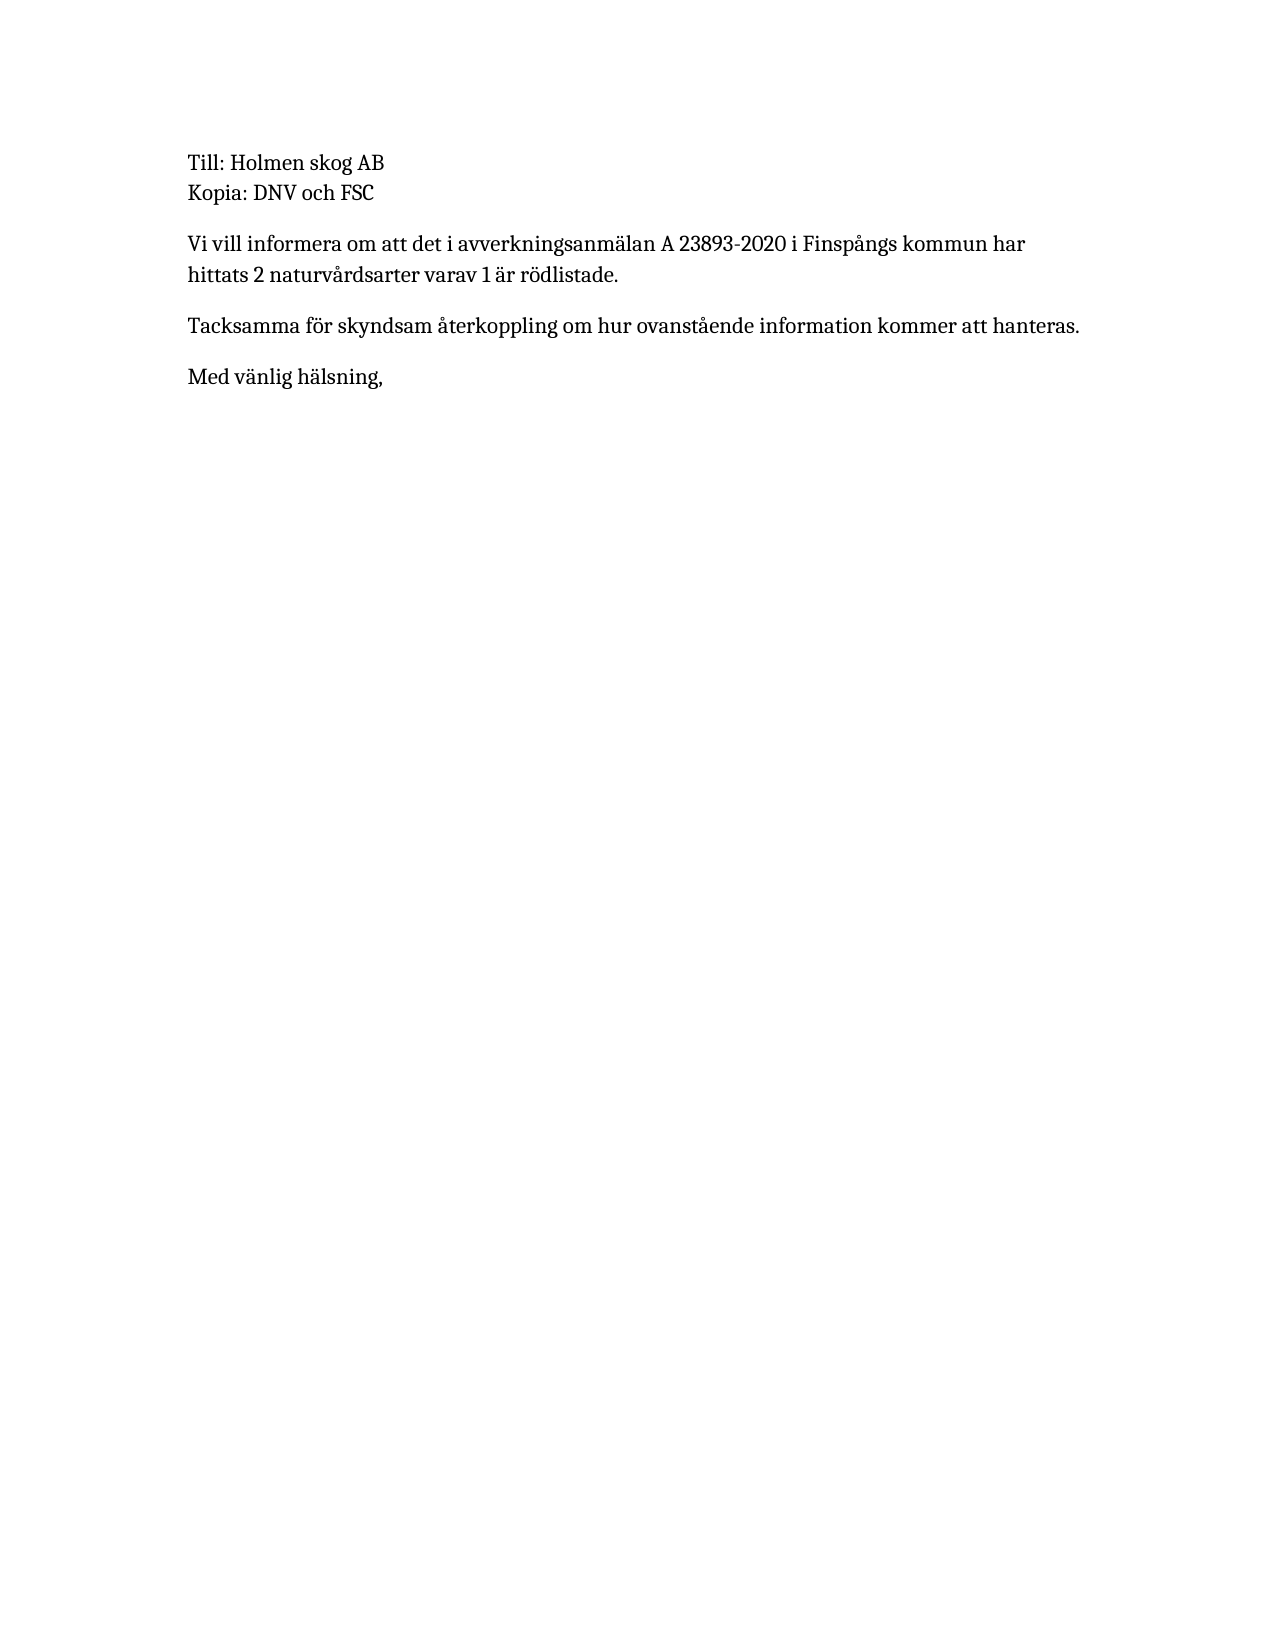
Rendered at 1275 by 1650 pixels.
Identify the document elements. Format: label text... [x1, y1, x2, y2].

text Tacksamma för skyndsam återkoppling om hur ovanstående information kommer att hanteras. [187, 312, 1087, 339]
text Vi vill informera om att det i avverkningsanmälan A 23893-2020 i Finspångs kommun har hittats 2 naturvårdsarter varav 1 är rödlistade. [187, 231, 1087, 288]
text Till: Holmen skog AB Kopia: DNV och FSC [187, 150, 1087, 207]
text Med vänlig hälsning, [187, 363, 1087, 420]
